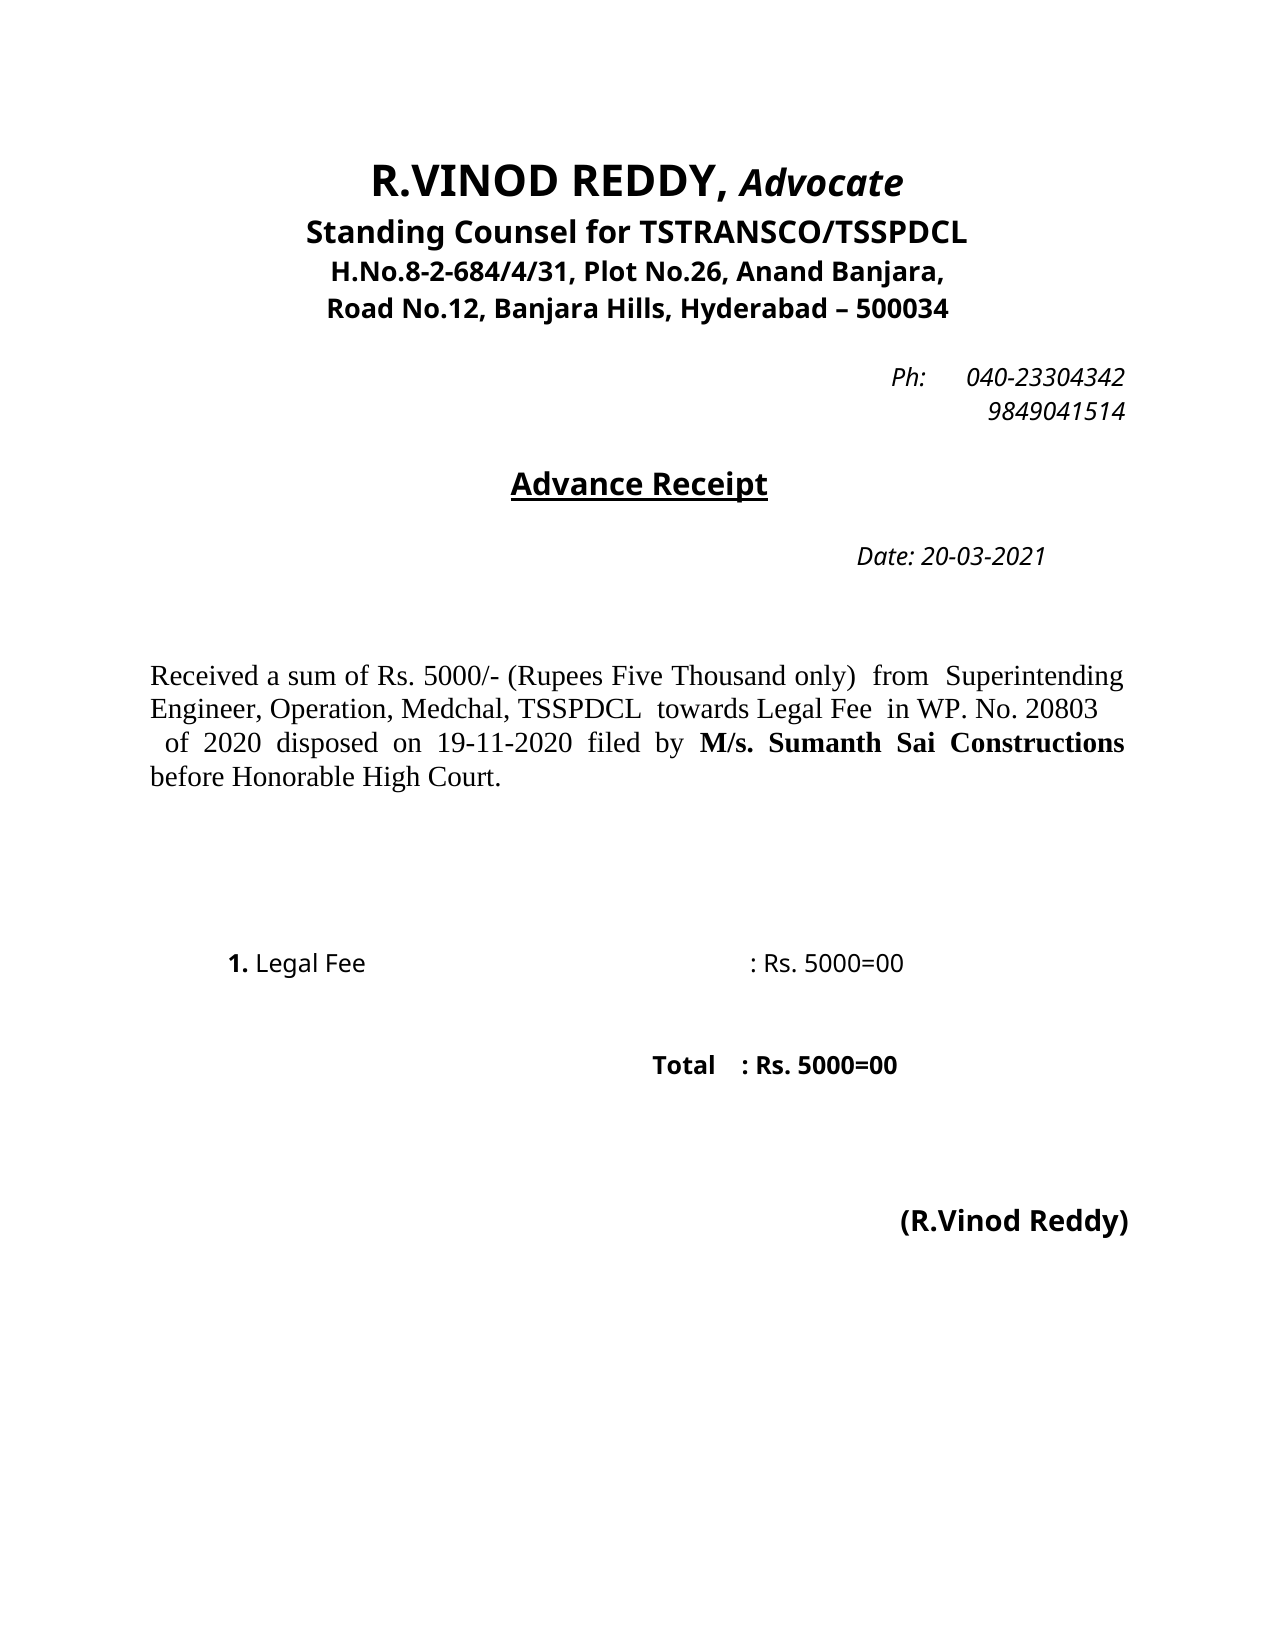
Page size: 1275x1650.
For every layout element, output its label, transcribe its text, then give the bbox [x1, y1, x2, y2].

text Date: 20-03-2021 [227, 539, 1047, 573]
text Road No.12, Banjara Hills, Hyderabad – 500034 [150, 289, 1125, 326]
text Ph: 040-23304342 [150, 360, 1125, 394]
list Legal Fee : Rs. 5000=00 [227, 945, 1010, 979]
text of 2020 disposed on 19-11-2020 filed by M/s. Sumanth Sai Constructions before Honorable High Court. [150, 725, 1125, 792]
text R.VINOD REDDY, Advocate [227, 150, 1047, 209]
text Received a sum of Rs. 5000/- (Rupees Five Thousand only) from Superintending Engineer, Operation, Medchal, TSSPDCL towards Legal Fee in WP. No. 20803 [150, 658, 1125, 725]
text (R.Vinod Reddy) [677, 1201, 1128, 1240]
text 9849041514 [150, 394, 1125, 428]
text Total : Rs. 5000=00 [150, 1047, 1010, 1081]
text H.No.8-2-684/4/31, Plot No.26, Anand Banjara, [150, 252, 1125, 289]
text Standing Counsel for TSTRANSCO/TSSPDCL [227, 209, 1047, 252]
text Advance Receipt [150, 462, 1128, 505]
